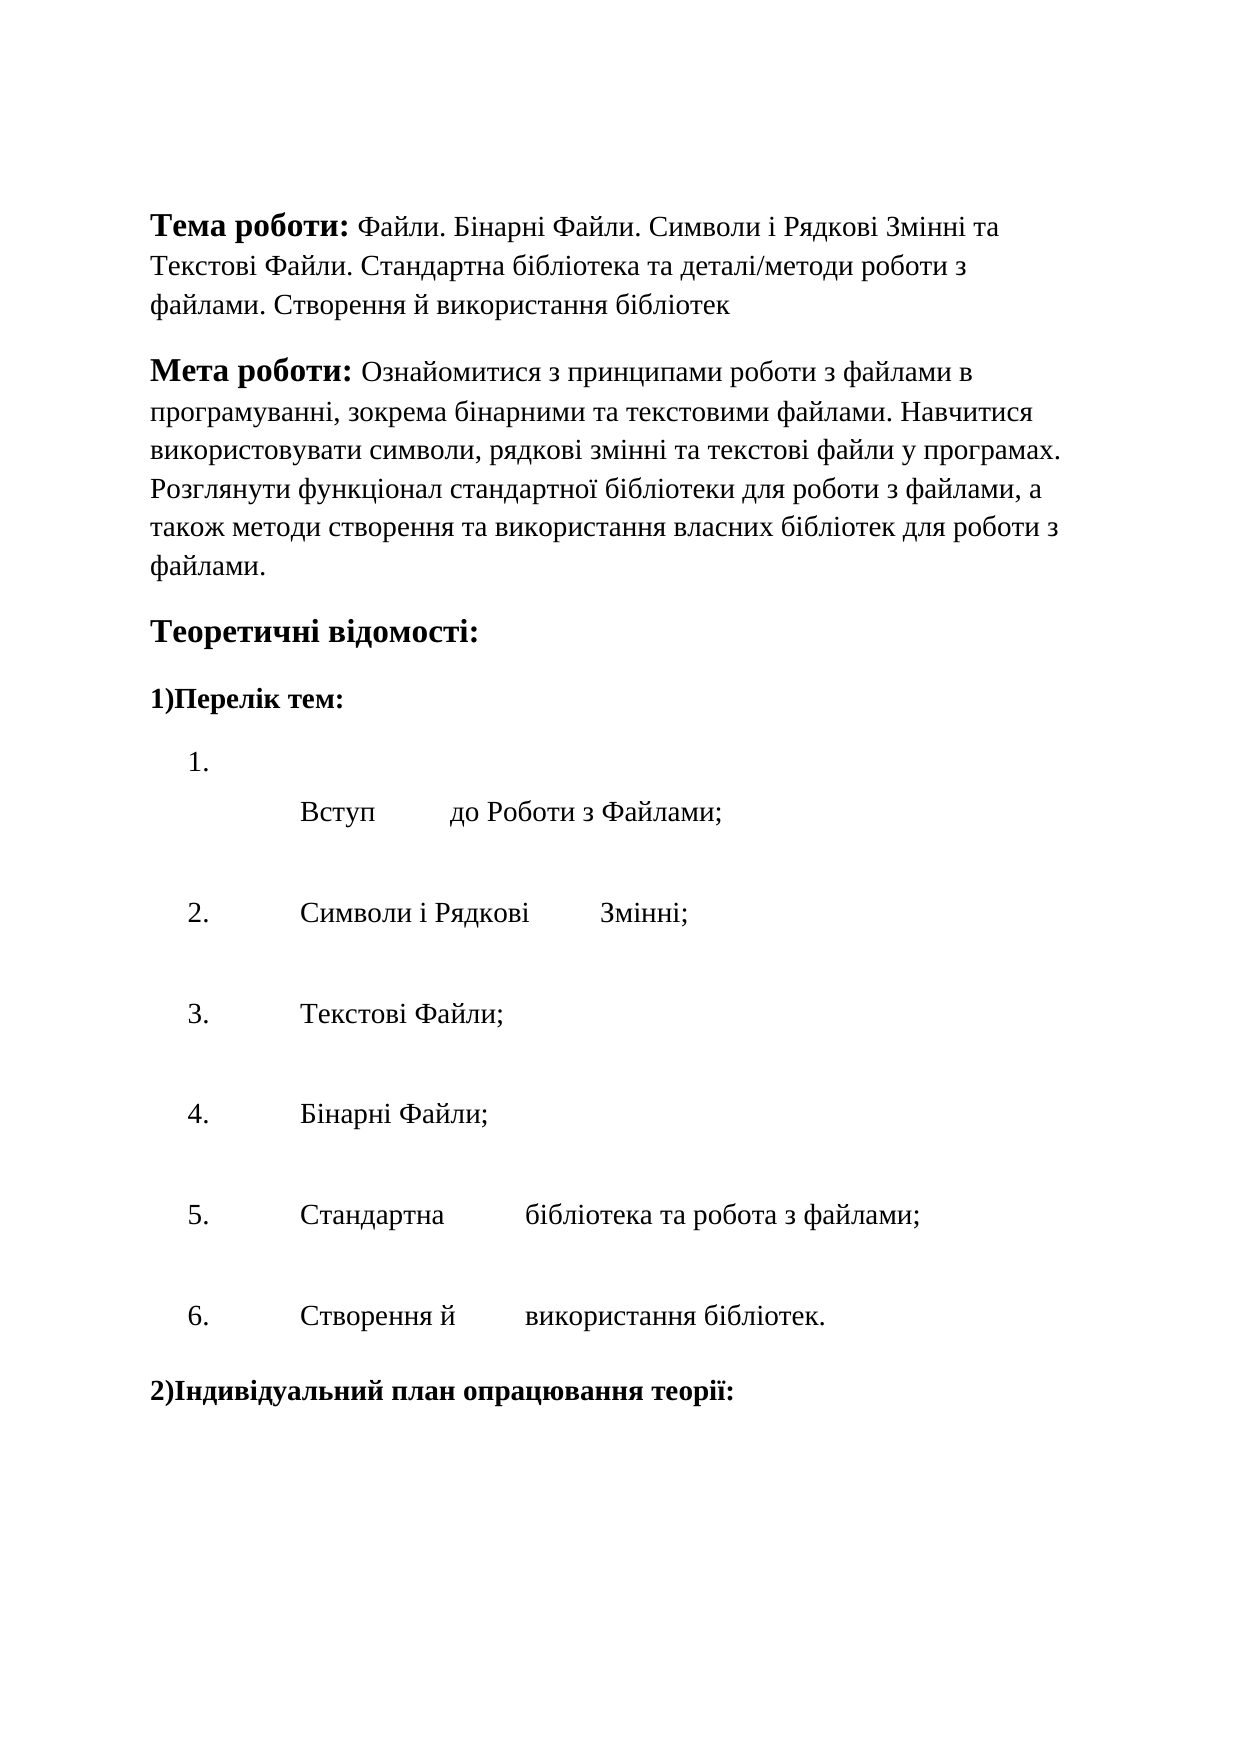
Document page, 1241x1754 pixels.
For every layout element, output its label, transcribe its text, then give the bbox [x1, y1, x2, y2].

text 2)Індивідуальний план опрацювання теорії: [150, 1373, 1090, 1407]
list Символи і Рядкові Змінні; [187, 895, 1090, 979]
list Створення й використання бібліотек. [187, 1298, 1090, 1331]
text Теоретичні відомості: [150, 612, 1090, 650]
list Текстові Файли; [187, 996, 1090, 1080]
list Вступ до Роботи з Файлами; [187, 744, 1090, 878]
list Бінарні Файли; [187, 1096, 1090, 1180]
text 1)Перелік тем: [150, 681, 1090, 714]
text Мета роботи: Ознайомитися з принципами роботи з файлами в програмуванні, зокрема бінарними та текстовими файлами. Навчитися використовувати символи, рядкові змінні та текстові файли у програмах. Розглянути функціонал стандартної бібліотеки для роботи з файлами, а також методи створення та використання власних бібліотек для роботи з файлами. [150, 351, 1090, 582]
text Тема роботи: Файли. Бінарні Файли. Символи і Рядкові Змінні та Текстові Файли. Стандартна бібліотека та деталі/методи роботи з файлами. Створення й використання бібліотек [150, 205, 1090, 321]
list Стандартна бібліотека та робота з файлами; [187, 1197, 1090, 1281]
